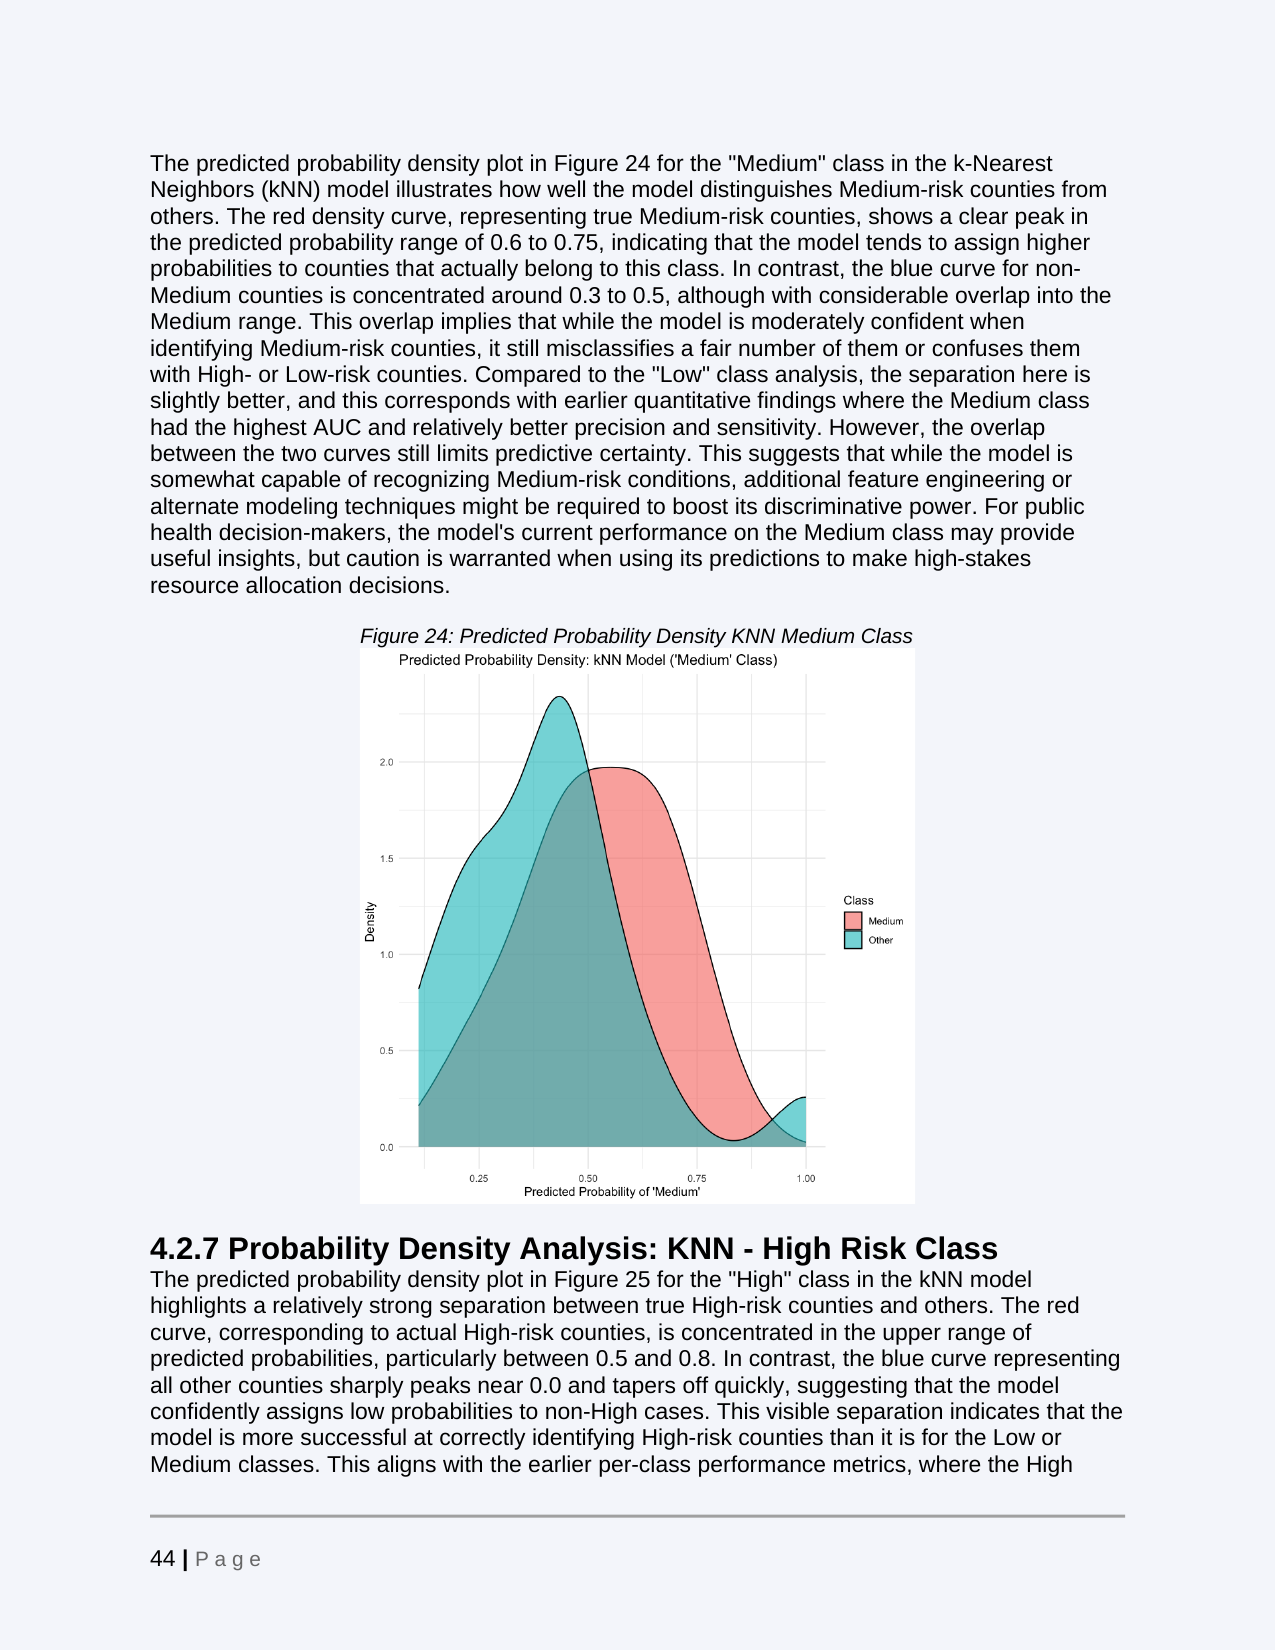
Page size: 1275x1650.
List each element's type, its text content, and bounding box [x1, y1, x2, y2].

text 4.2.7 Probability Density Analysis: KNN - High Risk Class [150, 1230, 1125, 1266]
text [150, 1266, 1125, 1477]
text The predicted probability density plot in Figure 24 for the "Medium" class in the k-Nearest Neighbors (kNN) model illustrates how well the model distinguishes Medium-risk counties from others. The red density curve, representing true Medium-risk counties, shows a clear peak in the predicted probability range of 0.6 to 0.75, indicating that the model tends to assign higher probabilities to counties that actually belong to this class. In contrast, the blue curve for non-Medium counties is concentrated around 0.3 to 0.5, although with considerable overlap into the Medium range. This overlap implies that while the model is moderately confident when identifying Medium-risk counties, it still misclassifies a fair number of them or confuses them with High- or Low-risk counties. Compared to the "Low" class analysis, the separation here is slightly better, and this corresponds with earlier quantitative findings where the Medium class had the highest AUC and relatively better precision and sensitivity. However, the overlap between the two curves still limits predictive certainty. This suggests that while the model is somewhat capable of recognizing Medium-risk conditions, additional feature engineering or alternate modeling techniques might be required to boost its discriminative power. For public health decision-makers, the model's current performance on the Medium class may provide useful insights, but caution is warranted when using its predictions to make high-stakes resource allocation decisions. [150, 150, 1125, 598]
text Figure 24: Predicted Probability Density KNN Medium Class [150, 624, 1125, 648]
picture [359, 648, 916, 1204]
